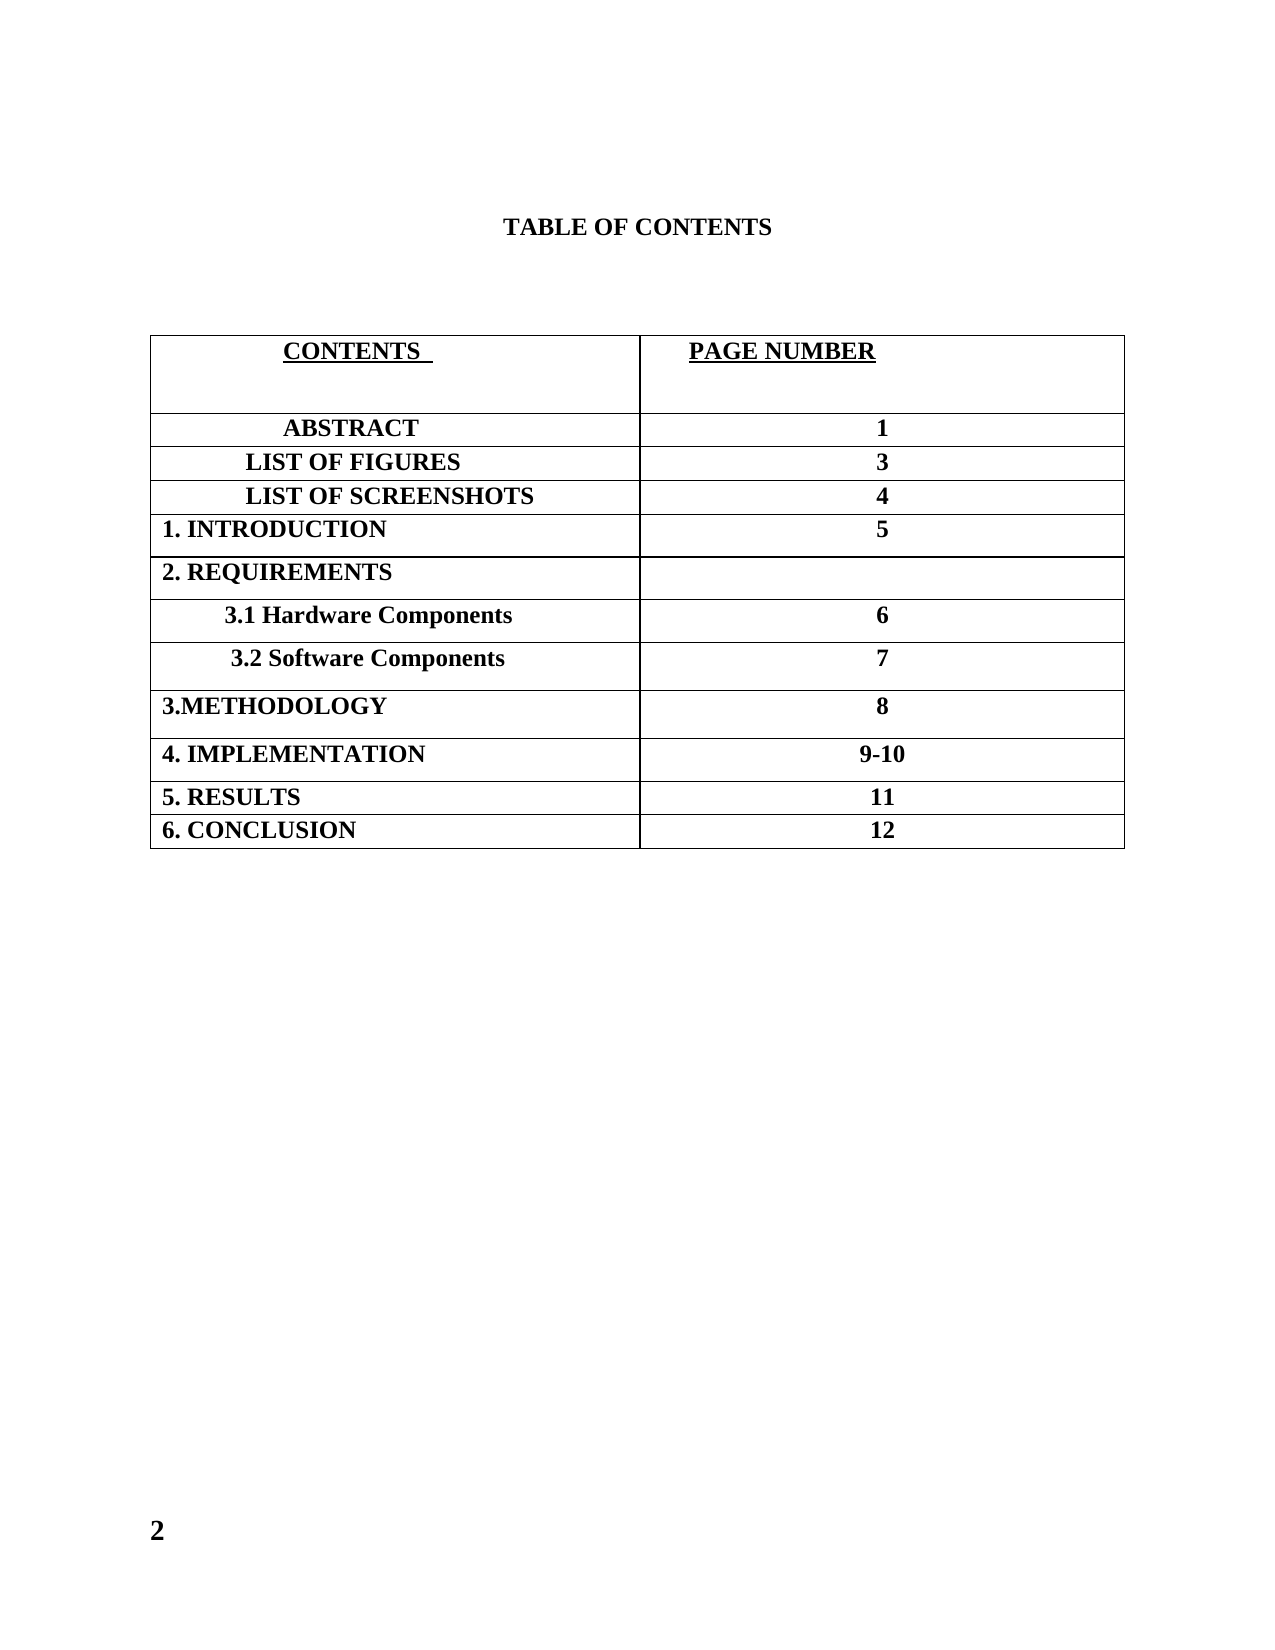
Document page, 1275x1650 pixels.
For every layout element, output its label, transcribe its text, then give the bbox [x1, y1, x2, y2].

table_cell ABSTRACT [151, 414, 639, 446]
table_cell 3.METHODOLOGY [151, 691, 639, 738]
table_cell 9-10 [641, 739, 1124, 781]
table_cell 2. REQUIREMENTS [151, 558, 639, 599]
table_cell 12 [641, 815, 1124, 848]
table_cell 11 [641, 782, 1124, 814]
table_cell 1 [641, 414, 1124, 446]
text TABLE OF CONTENTS [150, 212, 1125, 241]
table_cell 5 [641, 515, 1124, 556]
table_cell LIST OF FIGURES [151, 447, 639, 480]
table_cell 3.1 Hardware Components [151, 600, 639, 642]
table_cell 6. CONCLUSION [151, 815, 639, 848]
table_cell 3.2 Software Components [151, 643, 639, 690]
table_cell 5. RESULTS [151, 782, 639, 814]
table_cell 1. INTRODUCTION [151, 515, 639, 556]
table_cell 7 [641, 643, 1124, 690]
table_cell 4 [641, 481, 1124, 513]
table_cell 8 [641, 691, 1124, 738]
table_cell 6 [641, 600, 1124, 642]
table_cell [641, 558, 1124, 599]
table_cell 3 [641, 447, 1124, 480]
table_header CONTENTS [151, 336, 639, 412]
table_cell LIST OF SCREENSHOTS [151, 481, 639, 513]
table_header PAGE NUMBER [641, 336, 1124, 412]
table_cell 4. IMPLEMENTATION [151, 739, 639, 781]
